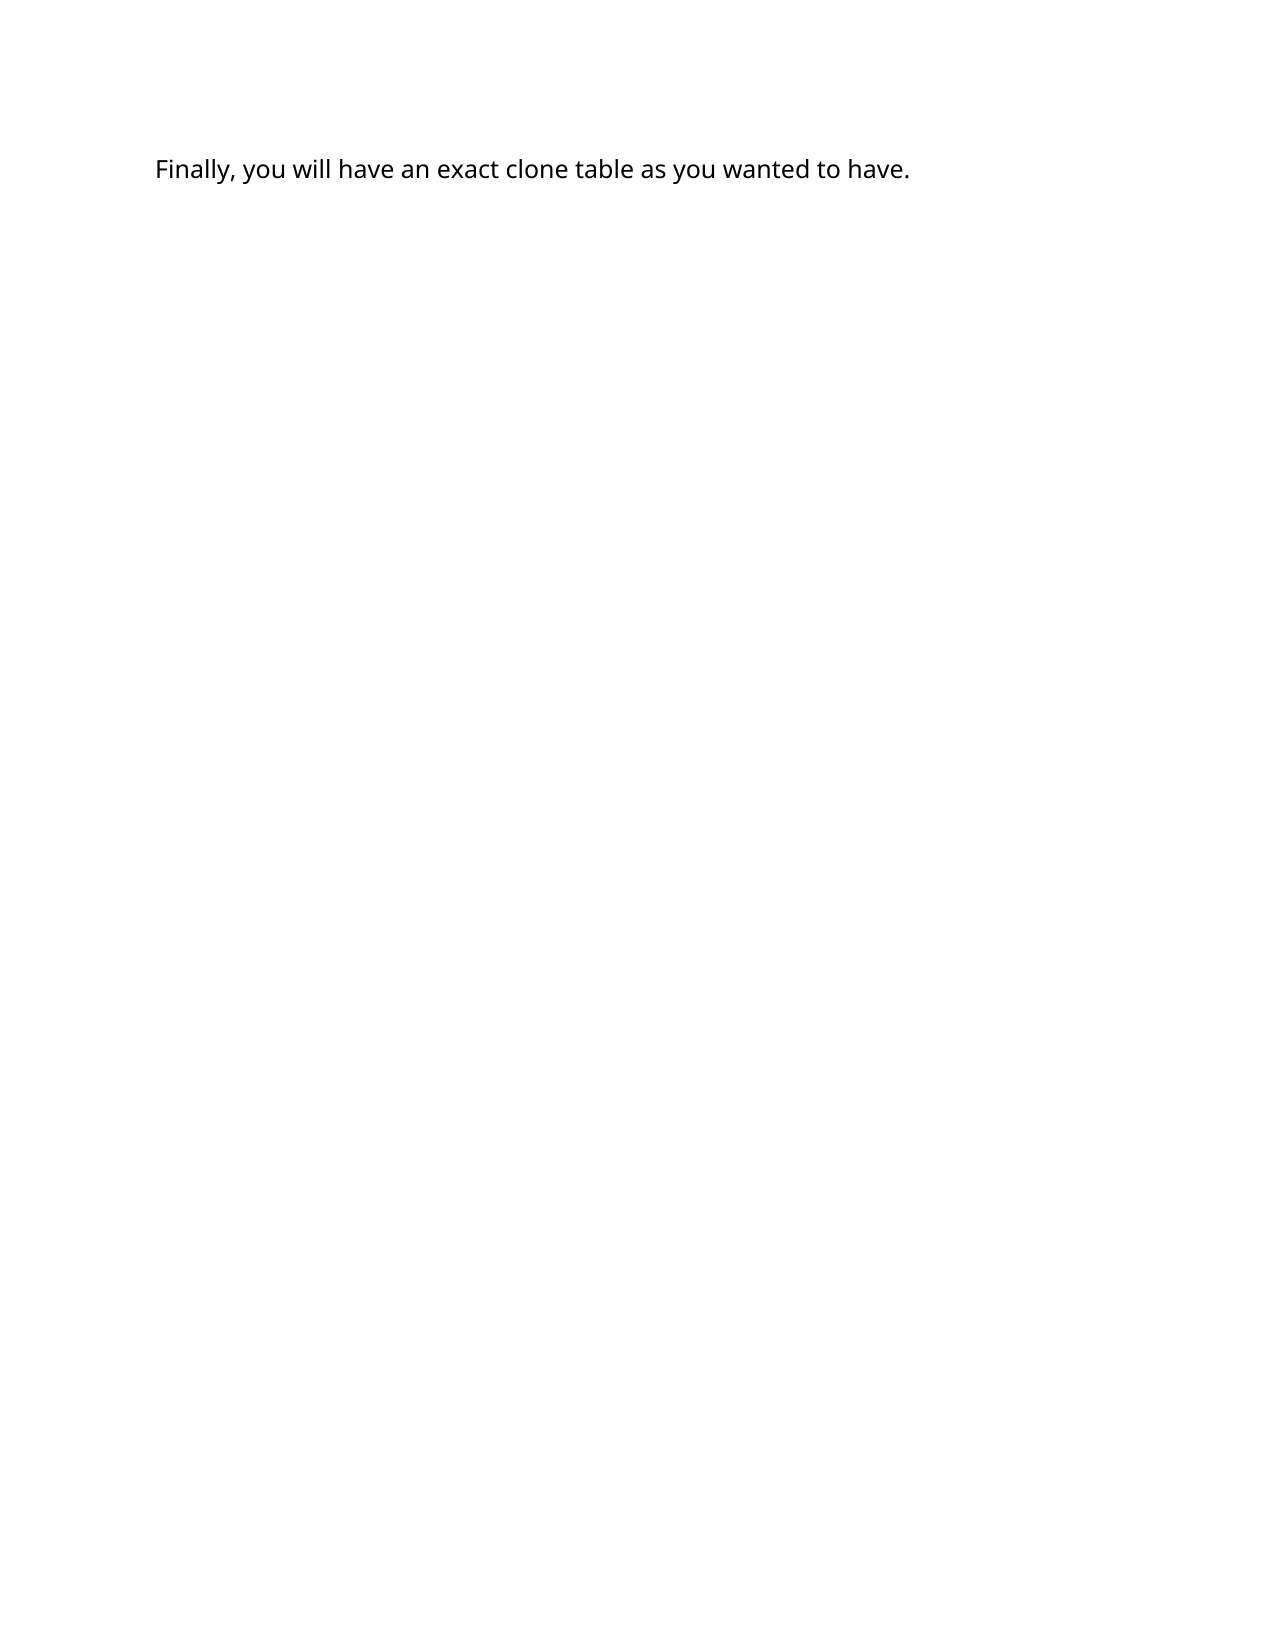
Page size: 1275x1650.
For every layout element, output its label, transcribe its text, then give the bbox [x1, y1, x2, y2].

text Finally, you will have an exact clone table as you wanted to have. [155, 150, 1120, 186]
